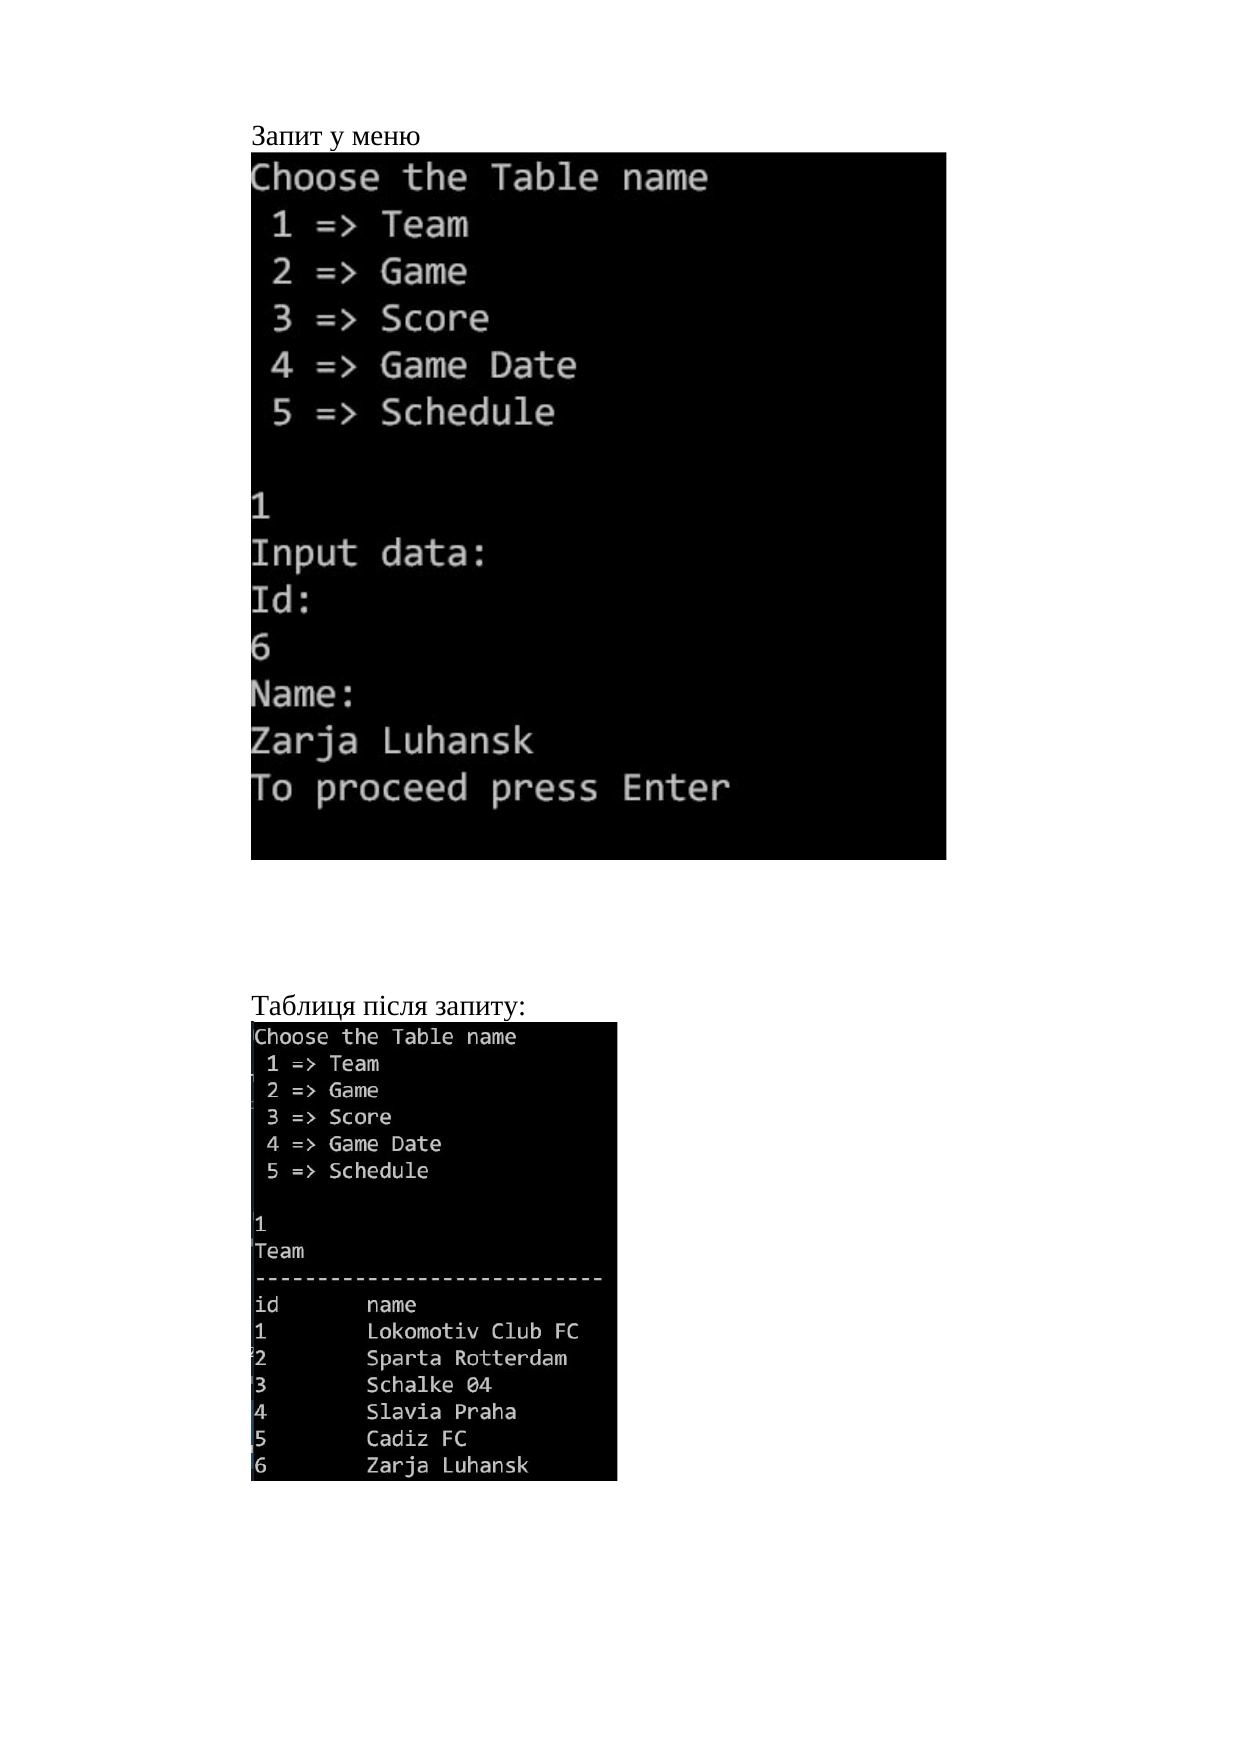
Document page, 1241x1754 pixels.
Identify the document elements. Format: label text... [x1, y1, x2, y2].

picture [251, 1021, 618, 1481]
text Запит у меню [177, 118, 1152, 152]
picture [251, 151, 947, 860]
text Таблиця після запиту: [177, 988, 1152, 1022]
